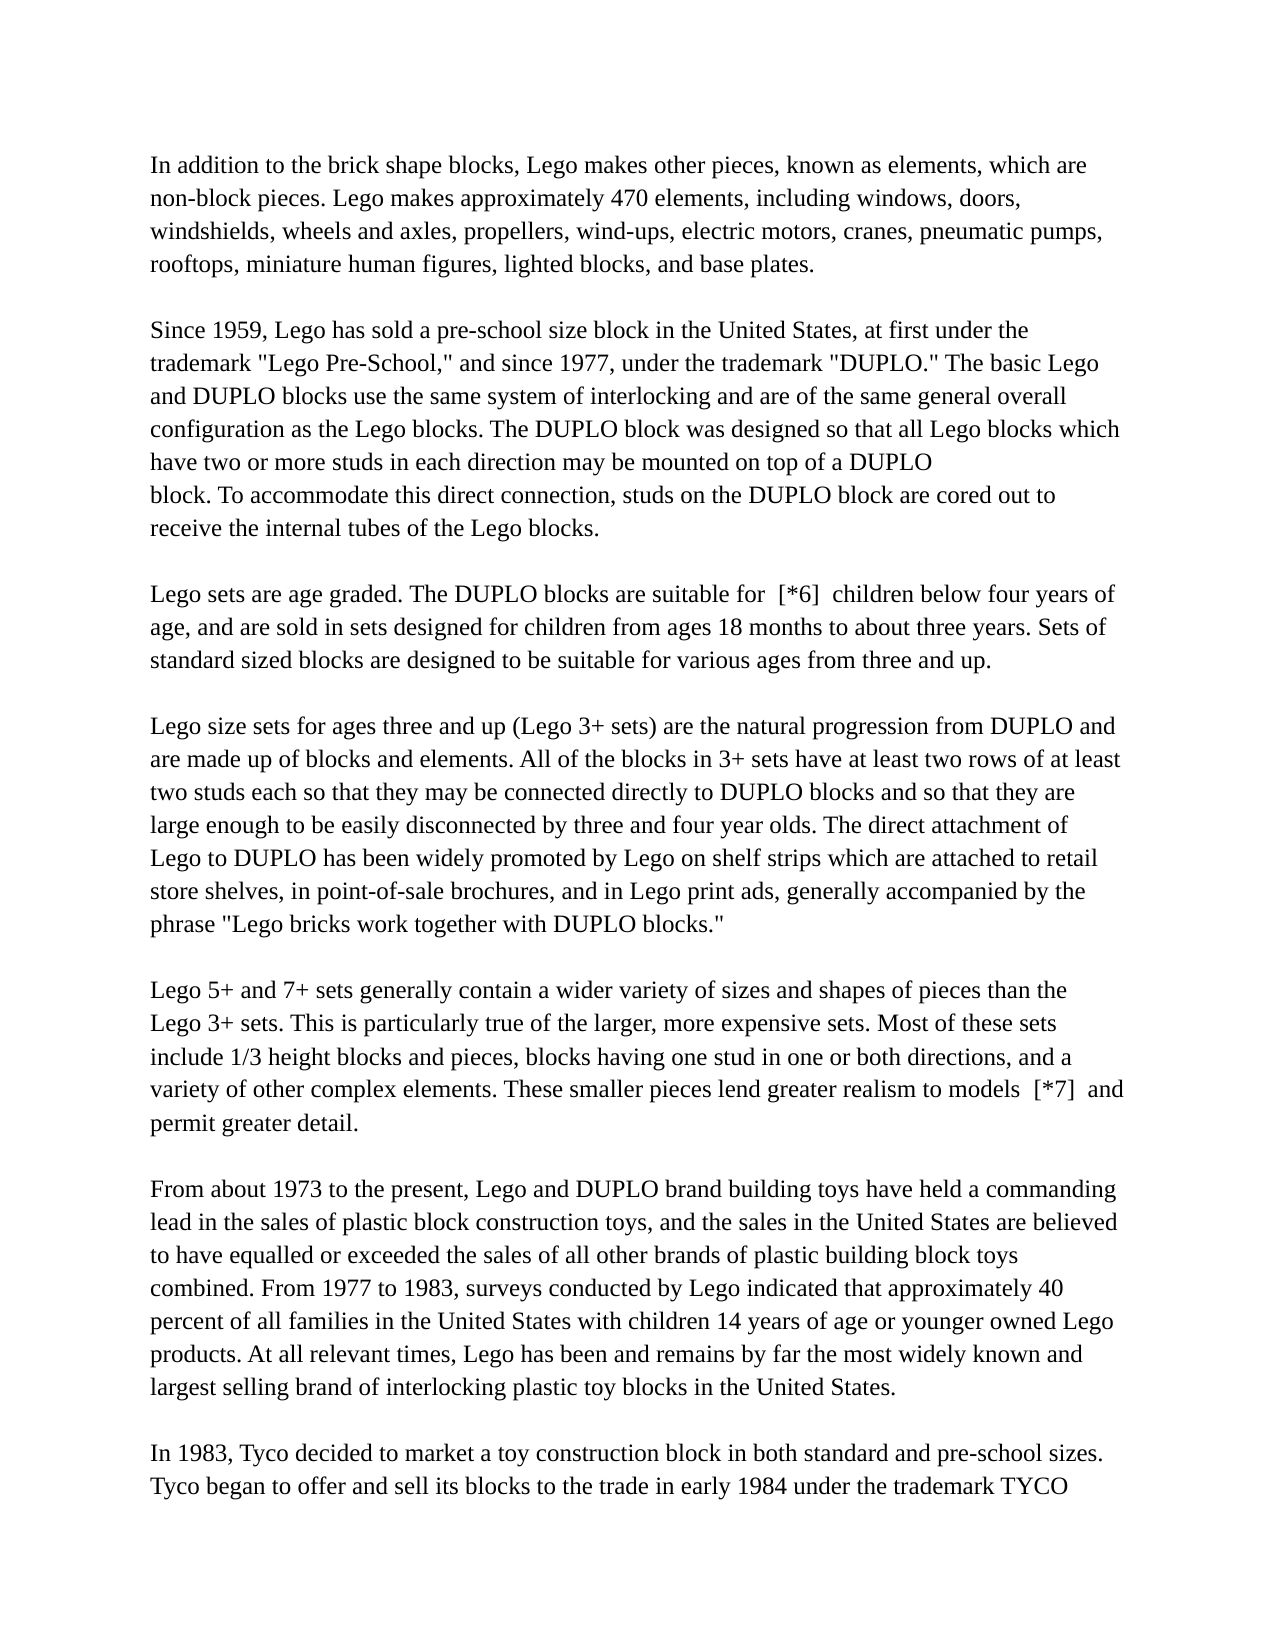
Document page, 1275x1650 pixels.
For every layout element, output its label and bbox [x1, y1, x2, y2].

text [150, 150, 1125, 1499]
